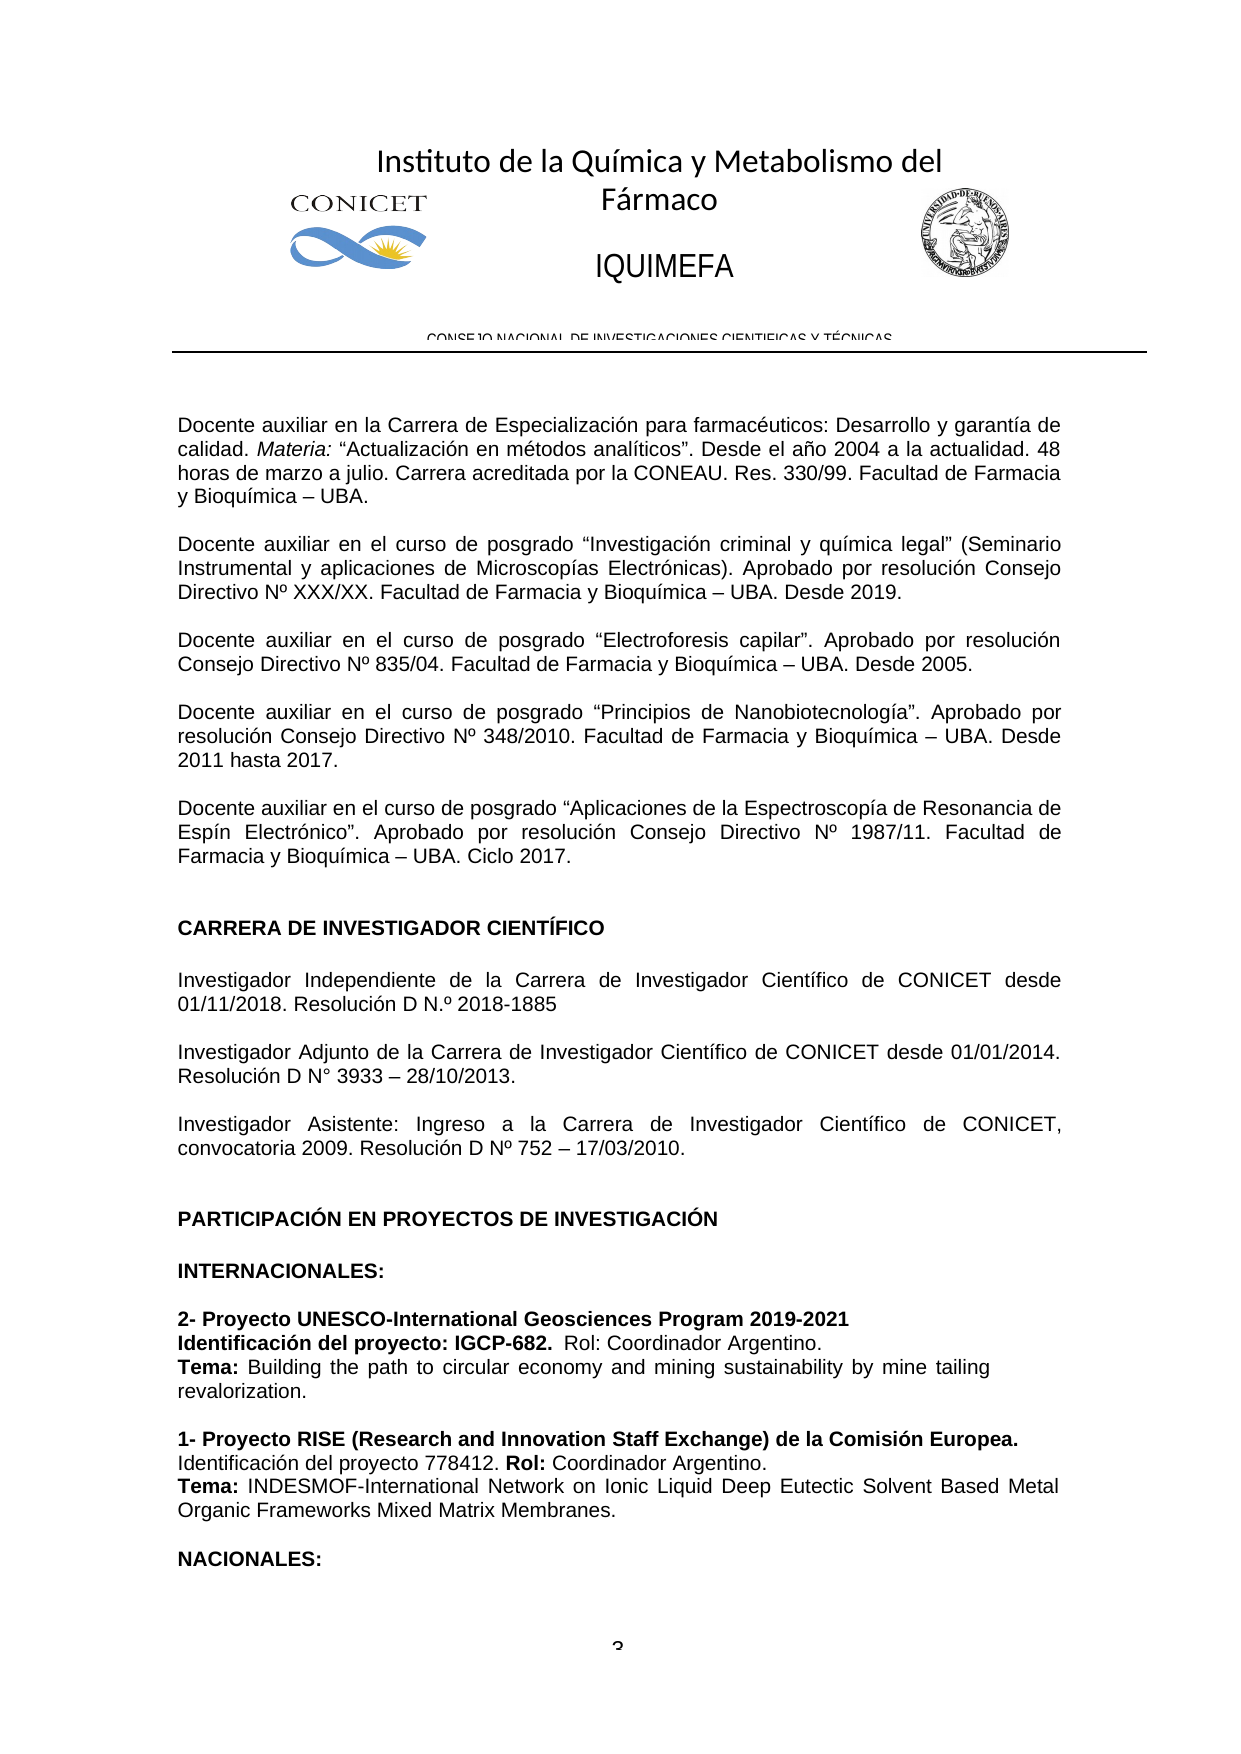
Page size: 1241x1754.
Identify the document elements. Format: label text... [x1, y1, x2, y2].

text Docente auxiliar en el curso de posgrado “Investigación criminal y química legal” (Seminario Instrumental y aplicaciones de Microscopías Electrónicas). Aprobado por resolución Consejo Directivo Nº XXX/XX. Facultad de Farmacia y Bioquímica – UBA. Desde 2019. [177, 532, 1062, 604]
subtitle PARTICIPACIÓN EN PROYECTOS DE INVESTIGACIÓN INTERNACIONALES: [177, 1207, 921, 1283]
picture [290, 195, 427, 269]
text Investigador Asistente: Ingreso a la Carrera de Investigador Científico de CONICET, convocatoria 2009. Resolución D Nº 752 – 17/03/2010. [177, 1111, 1062, 1159]
picture [921, 188, 1009, 277]
text Docente auxiliar en el curso de posgrado “Aplicaciones de la Espectroscopía de Resonancia de Espín Electrónico”. Aprobado por resolución Consejo Directivo Nº 1987/11. Facultad de Farmacia y Bioquímica – UBA. Ciclo 2017. [177, 796, 1062, 868]
subtitle CARRERA DE INVESTIGADOR CIENTÍFICO [177, 916, 1076, 940]
text 2- Proyecto UNESCO-International Geosciences Program 2019-2021 [177, 1311, 1076, 1331]
text Identificación del proyecto: IGCP-682. Rol: Coordinador Argentino. [177, 1331, 1076, 1354]
text Identificación del proyecto 778412. Rol: Coordinador Argentino. [177, 1450, 1076, 1474]
text Docente auxiliar en el curso de posgrado “Principios de Nanobiotecnología”. Aprobado por resolución Consejo Directivo Nº 348/2010. Facultad de Farmacia y Bioquímica – UBA. Desde 2011 hasta 2017. [177, 700, 1062, 772]
subtitle NACIONALES: [177, 1546, 1076, 1570]
subtitle 1- Proyecto RISE (Research and Innovation Staff Exchange) de la Comisión Europea. [177, 1426, 1076, 1450]
text Investigador Independiente de la Carrera de Investigador Científico de CONICET desde 01/11/2018. Resolución D N.º 2018-1885 [177, 968, 1062, 1016]
text Tema: Building the path to circular economy and mining sustainability by mine tailing revalorization. [177, 1354, 1076, 1402]
text Tema: INDESMOF-International Network on Ionic Liquid Deep Eutectic Solvent Based Metal Organic Frameworks Mixed Matrix Membranes. [177, 1474, 1076, 1522]
text Investigador Adjunto de la Carrera de Investigador Científico de CONICET desde 01/01/2014. Resolución D N° 3933 – 28/10/2013. [177, 1039, 1062, 1087]
text Docente auxiliar en la Carrera de Especialización para farmacéuticos: Desarrollo y garantía de calidad. Materia: “Actualización en métodos analíticos”. Desde el año 2004 a la actualidad. 48 horas de marzo a julio. Carrera acreditada por la CONEAU. Res. 330/99. Facultad de Farmacia y Bioquímica – UBA. [177, 412, 1062, 508]
text Docente auxiliar en el curso de posgrado “Electroforesis capilar”. Aprobado por resolución Consejo Directivo Nº 835/04. Facultad de Farmacia y Bioquímica – UBA. Desde 2005. [177, 628, 1062, 676]
